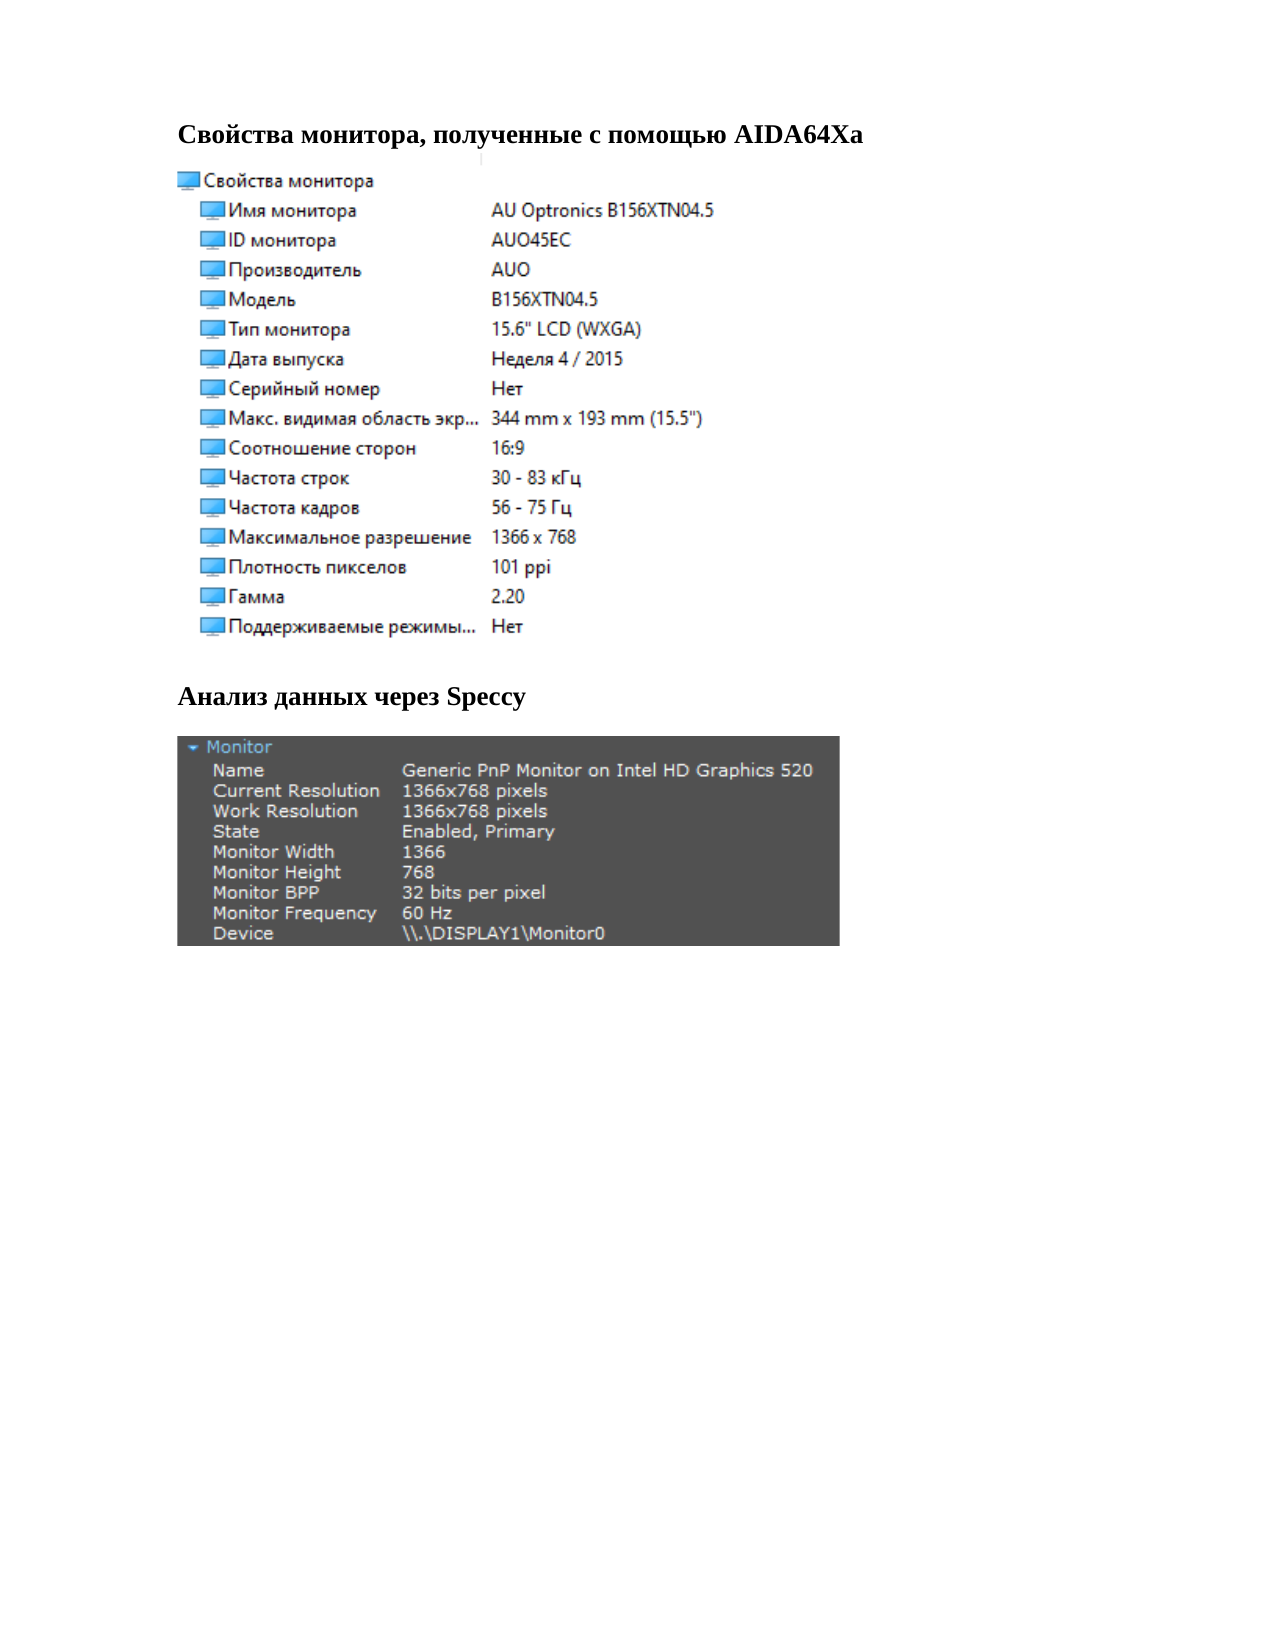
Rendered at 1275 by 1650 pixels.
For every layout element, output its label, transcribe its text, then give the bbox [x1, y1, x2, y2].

picture [177, 153, 799, 655]
picture [177, 736, 840, 946]
text Анализ данных через Speccy [177, 680, 1186, 711]
